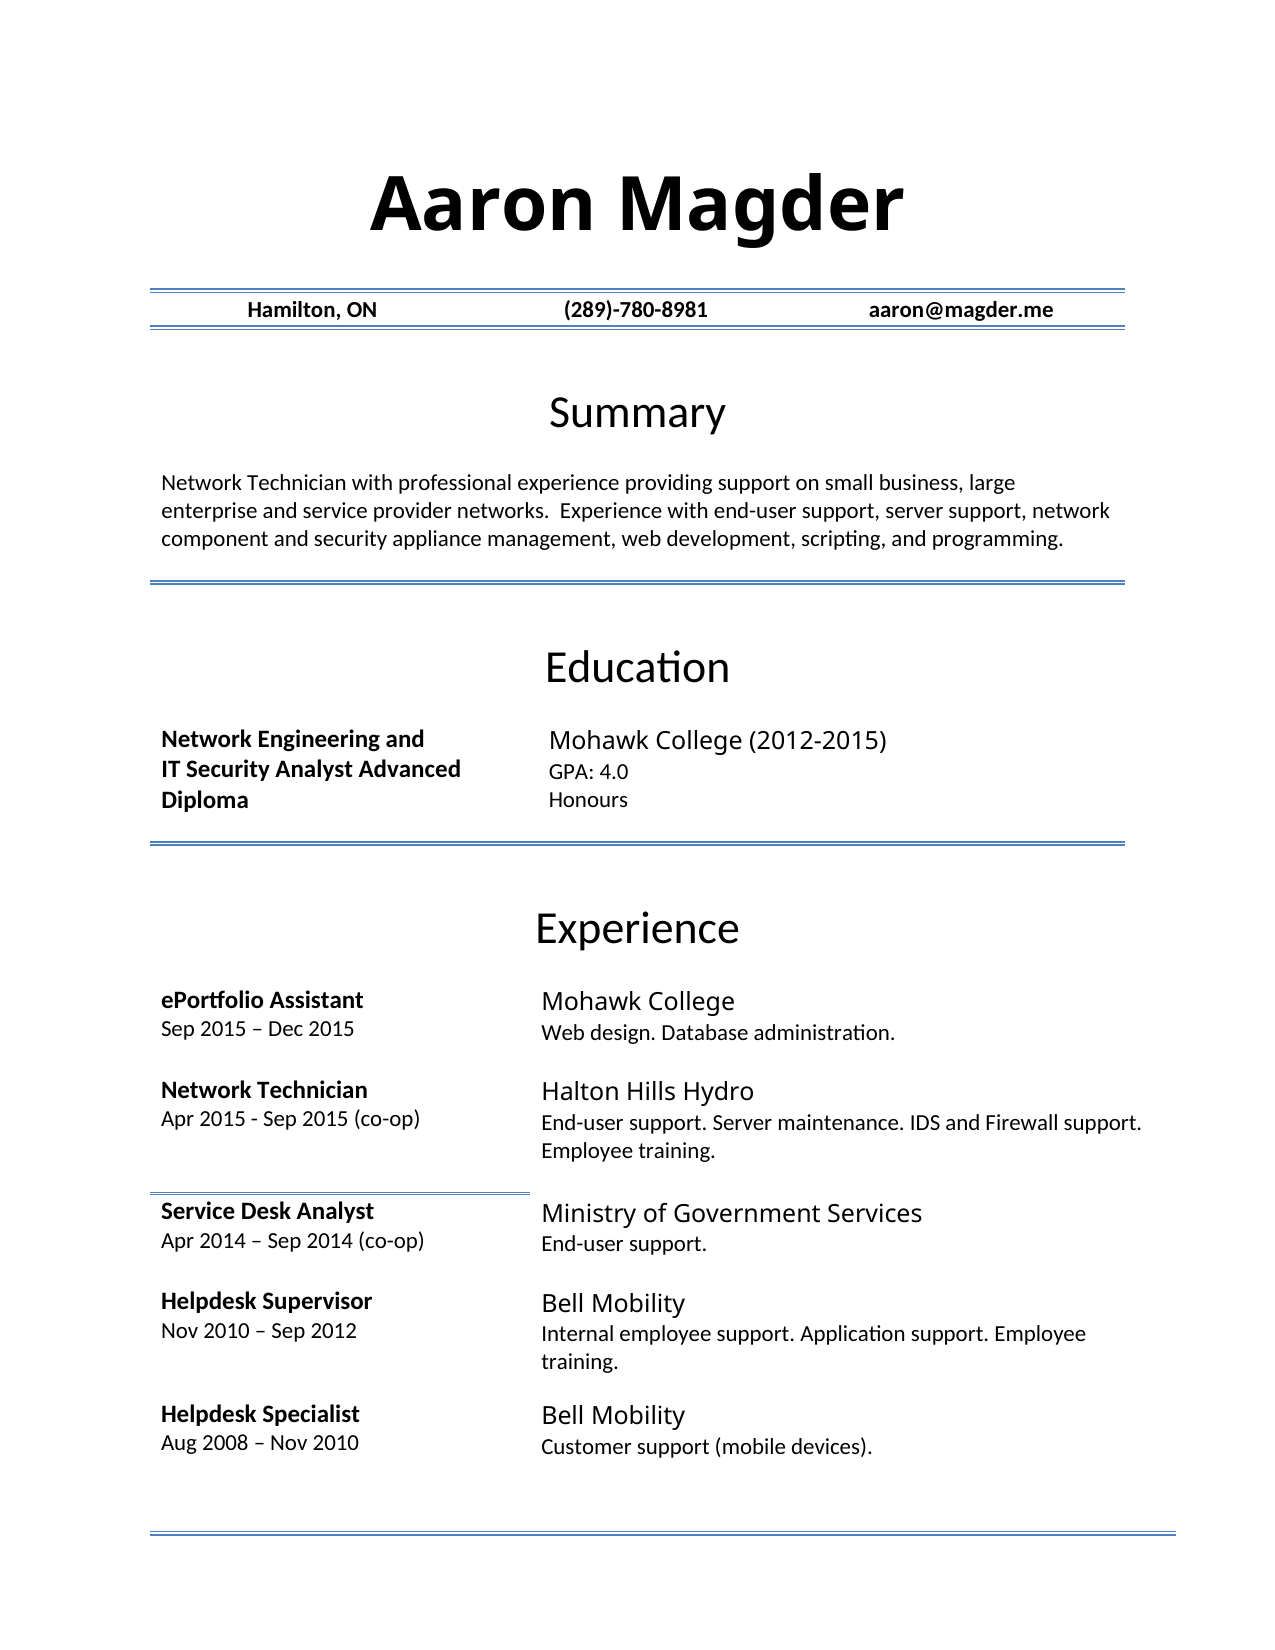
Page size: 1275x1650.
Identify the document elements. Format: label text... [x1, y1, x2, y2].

table_cell Service Desk Analyst Apr 2014 – Sep 2014 (co-op) [150, 1195, 530, 1285]
table_cell Helpdesk Supervisor Nov 2010 – Sep 2012 [150, 1285, 530, 1398]
table_header Mohawk College Web design. Database administration. [530, 984, 1176, 1074]
table_header Network Technician with professional experience providing support on small business, large enterprise and service provider networks. Experience with end-user support, server support, network component and security appliance management, web development, scripting, and programming. [150, 468, 1125, 580]
table_cell Bell Mobility Internal employee support. Application support. Employee training. [530, 1285, 1176, 1398]
table_header Mohawk College (2012-2015) GPA: 4.0 Honours [537, 723, 1125, 841]
table_cell Bell Mobility Customer support (mobile devices). [530, 1398, 1176, 1531]
text Experience [150, 899, 1125, 955]
table_cell Helpdesk Specialist Aug 2008 – Nov 2010 [150, 1398, 530, 1531]
text Education [150, 638, 1125, 694]
table_header Hamilton, ON [150, 293, 474, 325]
table_header aaron@magder.me [797, 293, 1125, 325]
table_header (289)-780-8981 [474, 293, 797, 325]
table_cell Network Technician Apr 2015 - Sep 2015 (co-op) [150, 1074, 530, 1192]
text Summary [150, 383, 1125, 439]
table_cell Halton Hills Hydro End-user support. Server maintenance. IDS and Firewall support. Employee training. [530, 1074, 1176, 1192]
text Aaron Magder [150, 150, 1125, 252]
table_header ePortfolio Assistant Sep 2015 – Dec 2015 [150, 984, 530, 1074]
table_header Network Engineering and IT Security Analyst Advanced Diploma [150, 723, 537, 841]
table_cell Ministry of Government Services End-user support. [530, 1192, 1176, 1285]
